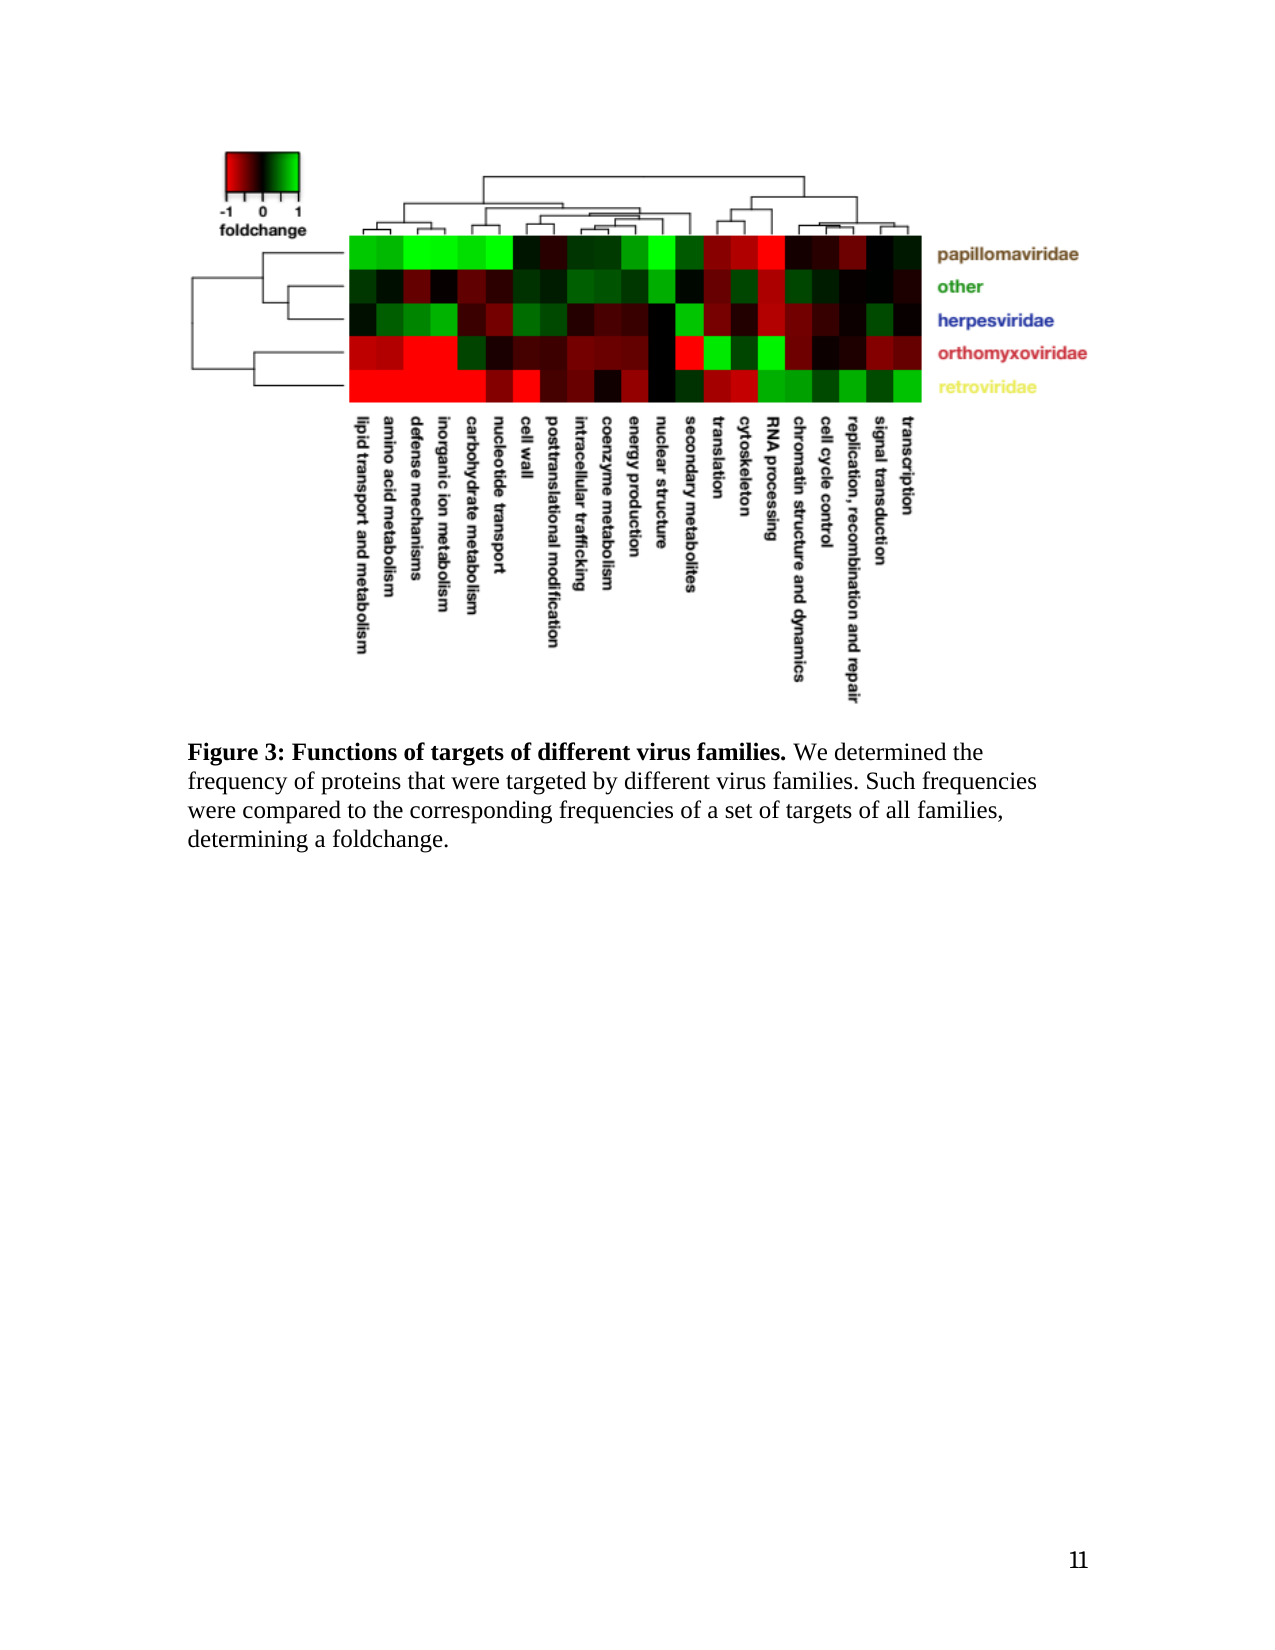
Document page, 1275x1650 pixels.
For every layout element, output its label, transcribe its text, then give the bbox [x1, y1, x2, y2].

text Figure 3: Functions of targets of different virus families. We determined the frequency of proteins that were targeted by different virus families. Such frequencies were compared to the corresponding frequencies of a set of targets of all families, determining a foldchange. [187, 737, 1087, 852]
